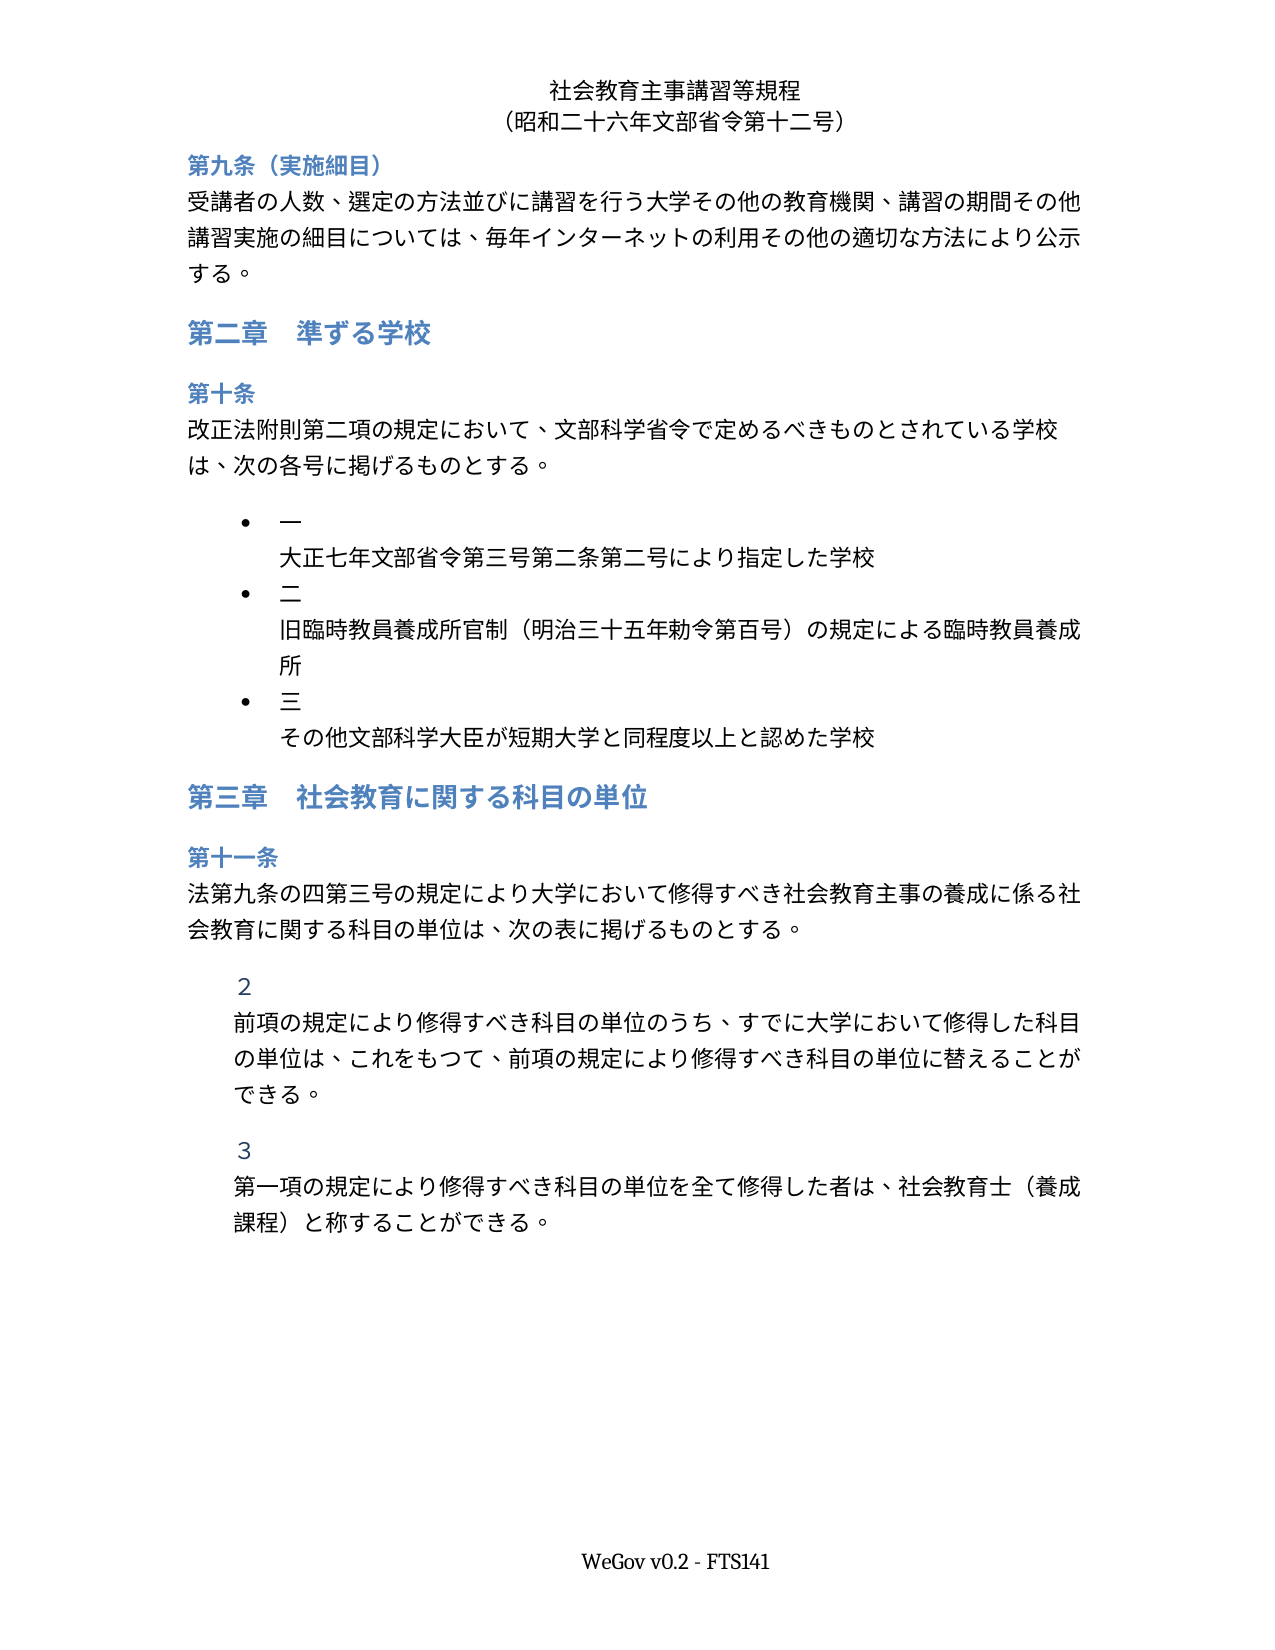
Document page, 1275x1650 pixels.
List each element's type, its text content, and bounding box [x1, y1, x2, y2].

list 一 大正七年文部省令第三号第二条第二号により指定した学校 [242, 506, 1087, 574]
list 三 その他文部科学大臣が短期大学と同程度以上と認めた学校 [242, 686, 1087, 753]
subtitle ２ [233, 971, 1087, 1002]
text 法第九条の四第三号の規定により大学において修得すべき社会教育主事の養成に係る社会教育に関する科目の単位は、次の表に掲げるものとする。 [187, 878, 1087, 945]
text 改正法附則第二項の規定において、文部科学省令で定めるべきものとされている学校は、次の各号に掲げるものとする。 [187, 414, 1087, 481]
subtitle 第十条 [187, 378, 1087, 409]
subtitle 第二章 準ずる学校 [187, 314, 1087, 351]
subtitle 第三章 社会教育に関する科目の単位 [187, 779, 1087, 816]
text 第一項の規定により修得すべき科目の単位を全て修得した者は、社会教育士（養成課程）と称することができる。 [233, 1171, 1087, 1238]
text 前項の規定により修得すべき科目の単位のうち、すでに大学において修得した科目の単位は、これをもつて、前項の規定により修得すべき科目の単位に替えることができる。 [233, 1007, 1087, 1110]
list 二 旧臨時教員養成所官制（明治三十五年勅令第百号）の規定による臨時教員養成所 [242, 578, 1087, 681]
text 受講者の人数、選定の方法並びに講習を行う大学その他の教育機関、講習の期間その他講習実施の細目については、毎年インターネットの利用その他の適切な方法により公示する。 [187, 186, 1087, 289]
subtitle ３ [233, 1135, 1087, 1167]
subtitle 第十一条 [187, 842, 1087, 873]
subtitle 第九条（実施細目） [187, 150, 1087, 181]
